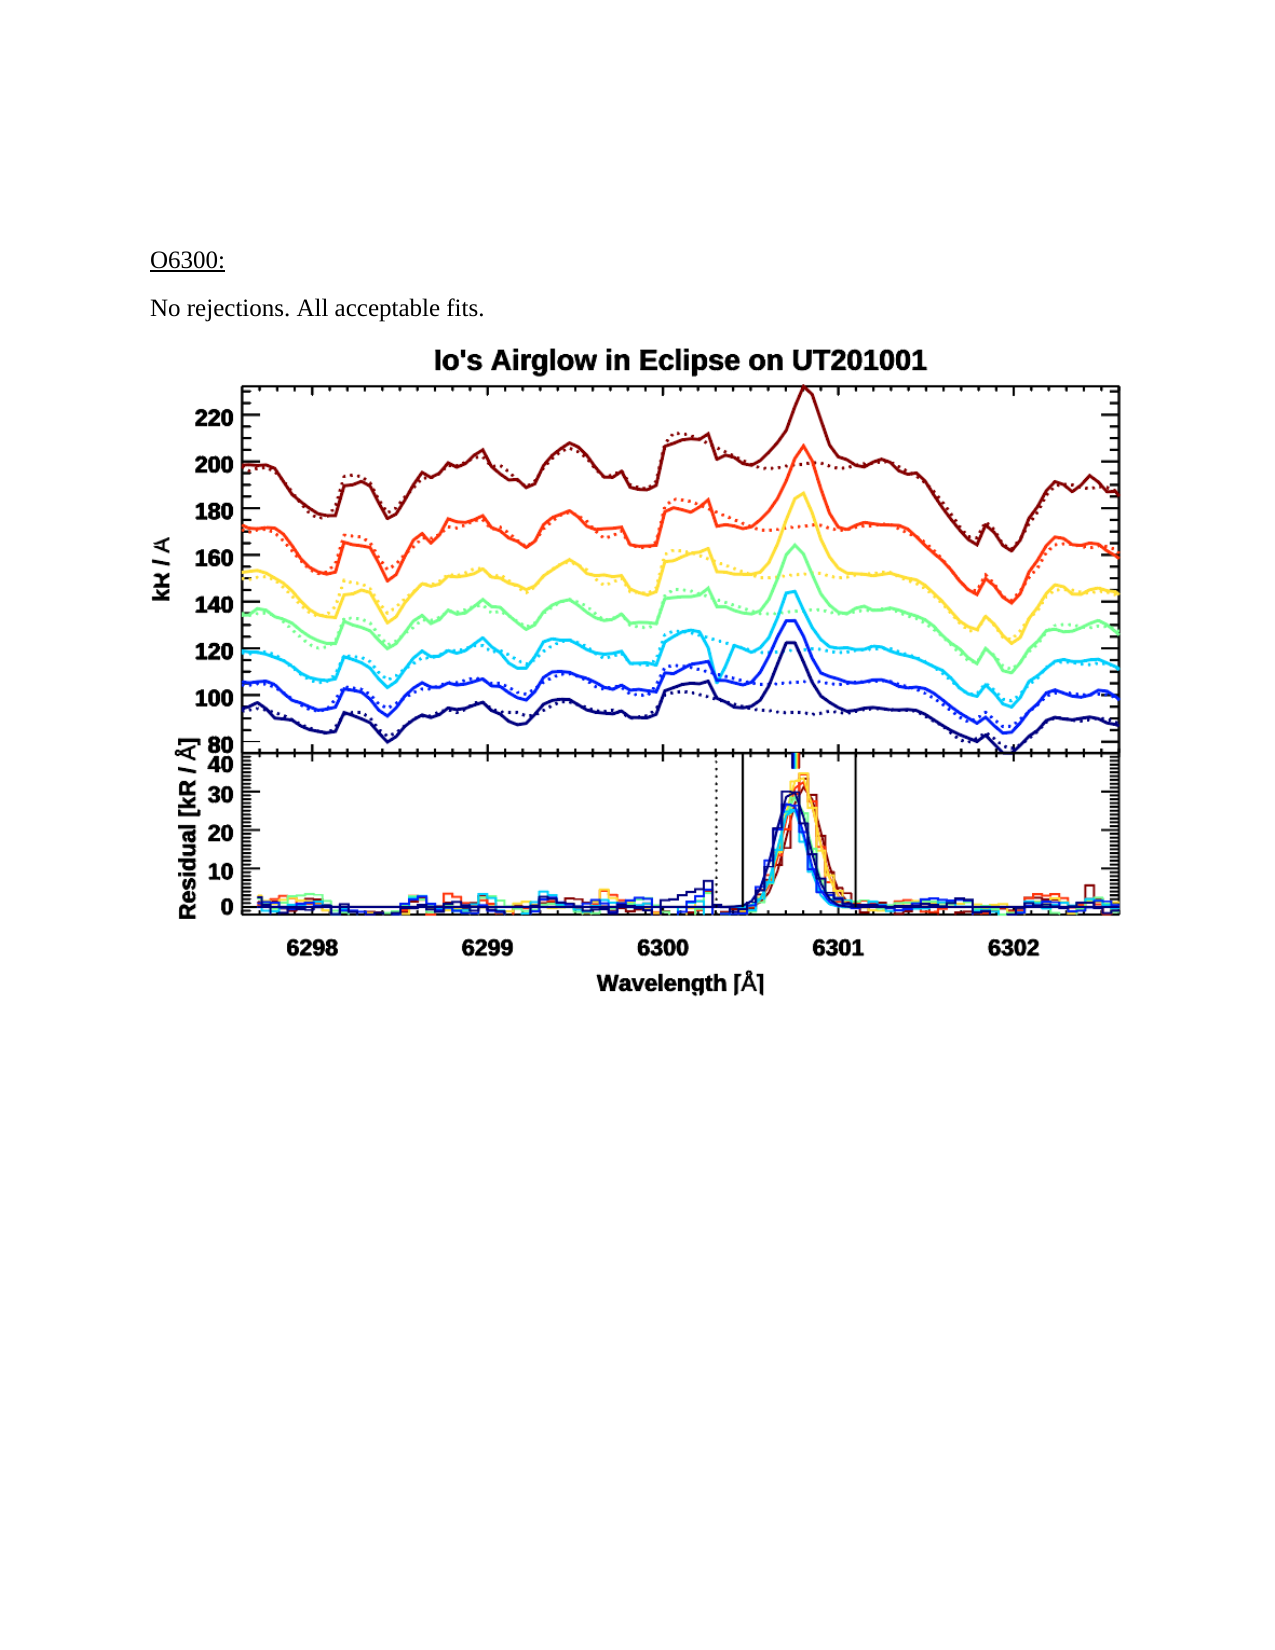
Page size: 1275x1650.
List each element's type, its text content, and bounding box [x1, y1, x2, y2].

text No rejections. All acceptable fits. [150, 293, 1125, 322]
picture [150, 340, 1126, 1003]
text O6300: [150, 245, 1125, 274]
